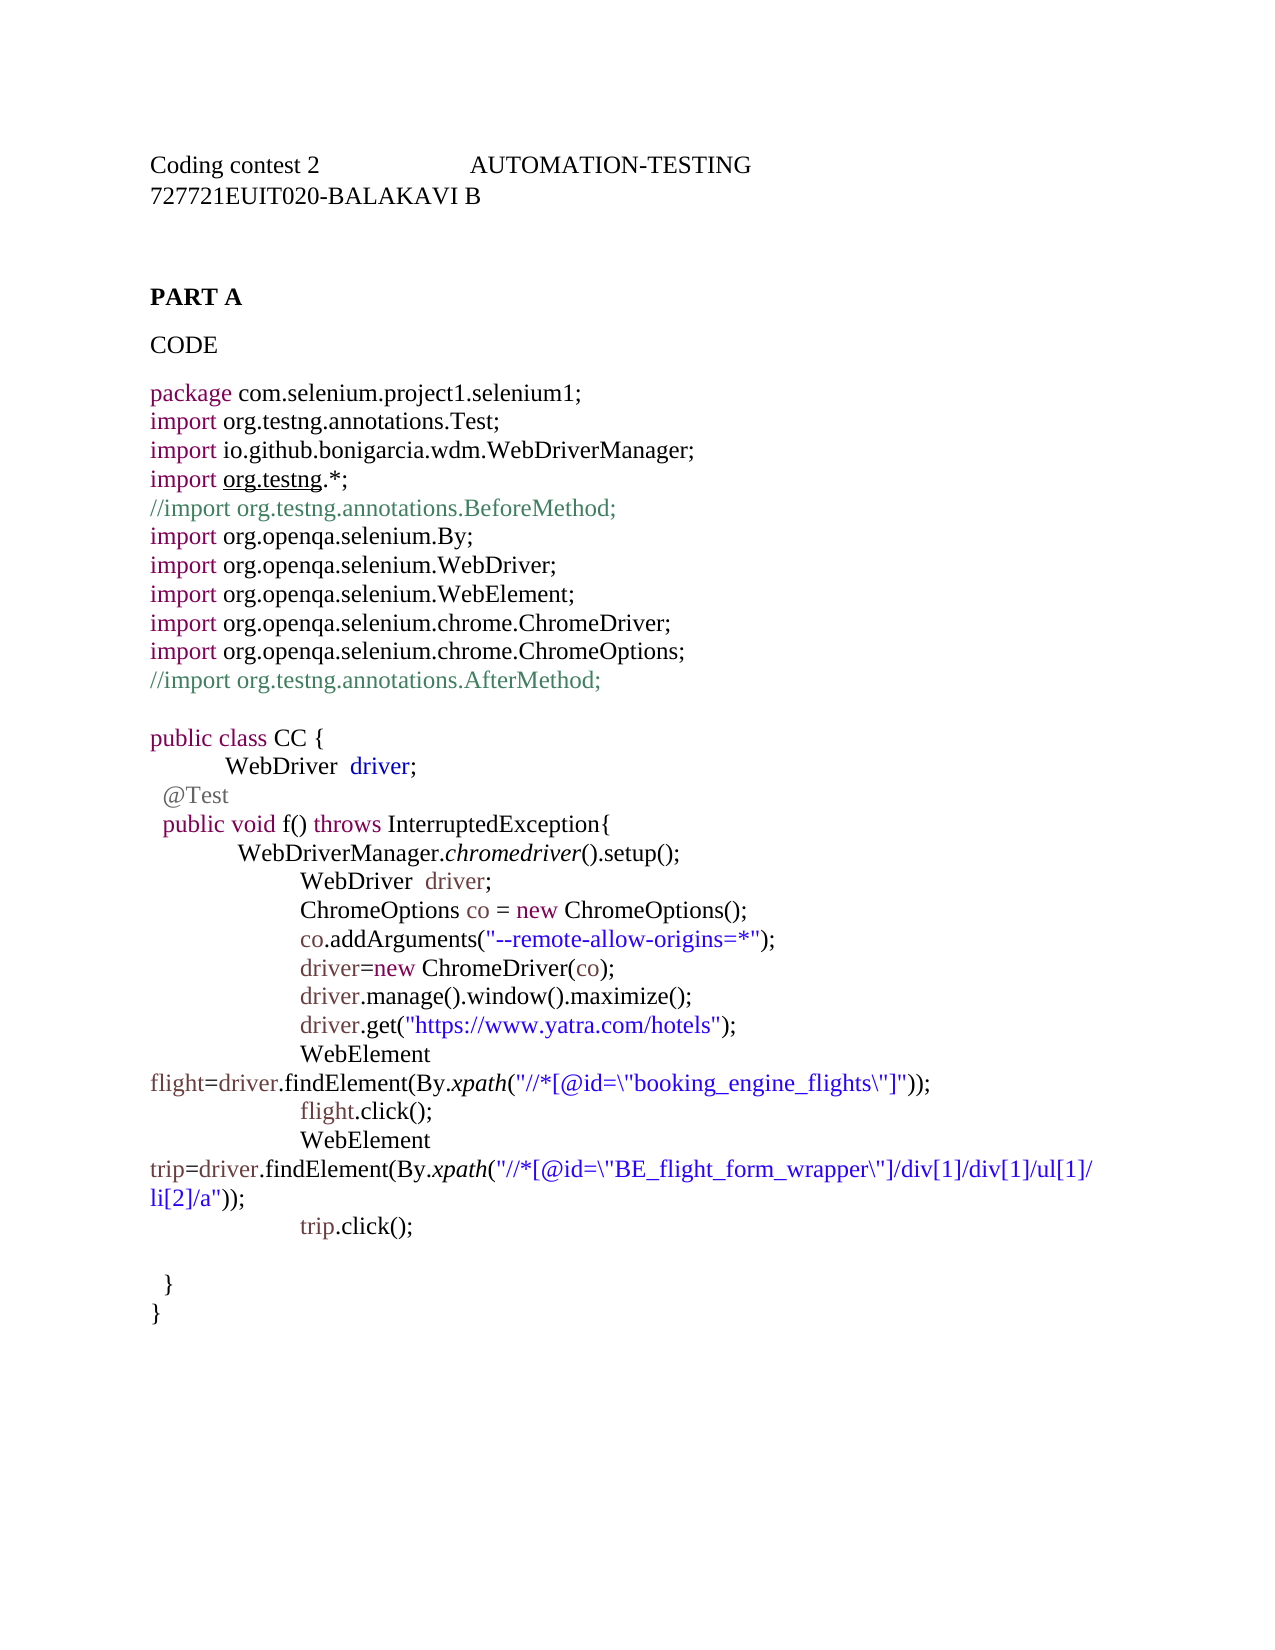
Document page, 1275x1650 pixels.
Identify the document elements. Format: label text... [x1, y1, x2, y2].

text WebDriver driver; [150, 866, 1125, 895]
text package com.selenium.project1.selenium1; [150, 378, 1125, 406]
text co.addArguments("--remote-allow-origins=*"); [150, 924, 1125, 953]
text driver=new ChromeDriver(co); [150, 953, 1125, 981]
text import org.openqa.selenium.WebDriver; [150, 550, 1125, 579]
text import org.openqa.selenium.chrome.ChromeDriver; [150, 608, 1125, 636]
text WebDriver driver; [150, 751, 1125, 780]
text } [150, 1269, 1125, 1298]
text import org.testng.annotations.Test; [150, 406, 1125, 435]
text public void f() throws InterruptedException{ [150, 809, 1125, 838]
text import org.openqa.selenium.WebElement; [150, 579, 1125, 608]
text WebElement flight=driver.findElement(By.xpath("//*[@id=\"booking_engine_flights\"]")); [150, 1039, 1125, 1096]
text WebDriverManager.chromedriver().setup(); [150, 838, 1125, 866]
text import org.openqa.selenium.By; [150, 521, 1125, 550]
text driver.manage().window().maximize(); [150, 981, 1125, 1010]
text import org.openqa.selenium.chrome.ChromeOptions; [150, 636, 1125, 665]
text ChromeOptions co = new ChromeOptions(); [150, 895, 1125, 924]
text import org.testng.*; [150, 464, 1125, 493]
text import io.github.bonigarcia.wdm.WebDriverManager; [150, 435, 1125, 464]
text driver.get("https://www.yatra.com/hotels"); [150, 1010, 1125, 1039]
text PART A [150, 282, 1125, 311]
text flight.click(); [150, 1096, 1125, 1125]
text Coding contest 2 AUTOMATION-TESTING 727721EUIT020-BALAKAVI B [150, 150, 1125, 210]
text } [150, 1298, 1125, 1326]
text //import org.testng.annotations.BeforeMethod; [150, 493, 1125, 521]
text WebElement trip=driver.findElement(By.xpath("//*[@id=\"BE_flight_form_wrapper\"]/div[1]/div[1]/ul[1]/li[2]/a")); [150, 1125, 1125, 1211]
text @Test [150, 780, 1125, 809]
text //import org.testng.annotations.AfterMethod; [150, 665, 1125, 694]
text trip.click(); [150, 1211, 1125, 1240]
text public class CC { [150, 723, 1125, 751]
text CODE [150, 330, 1125, 359]
